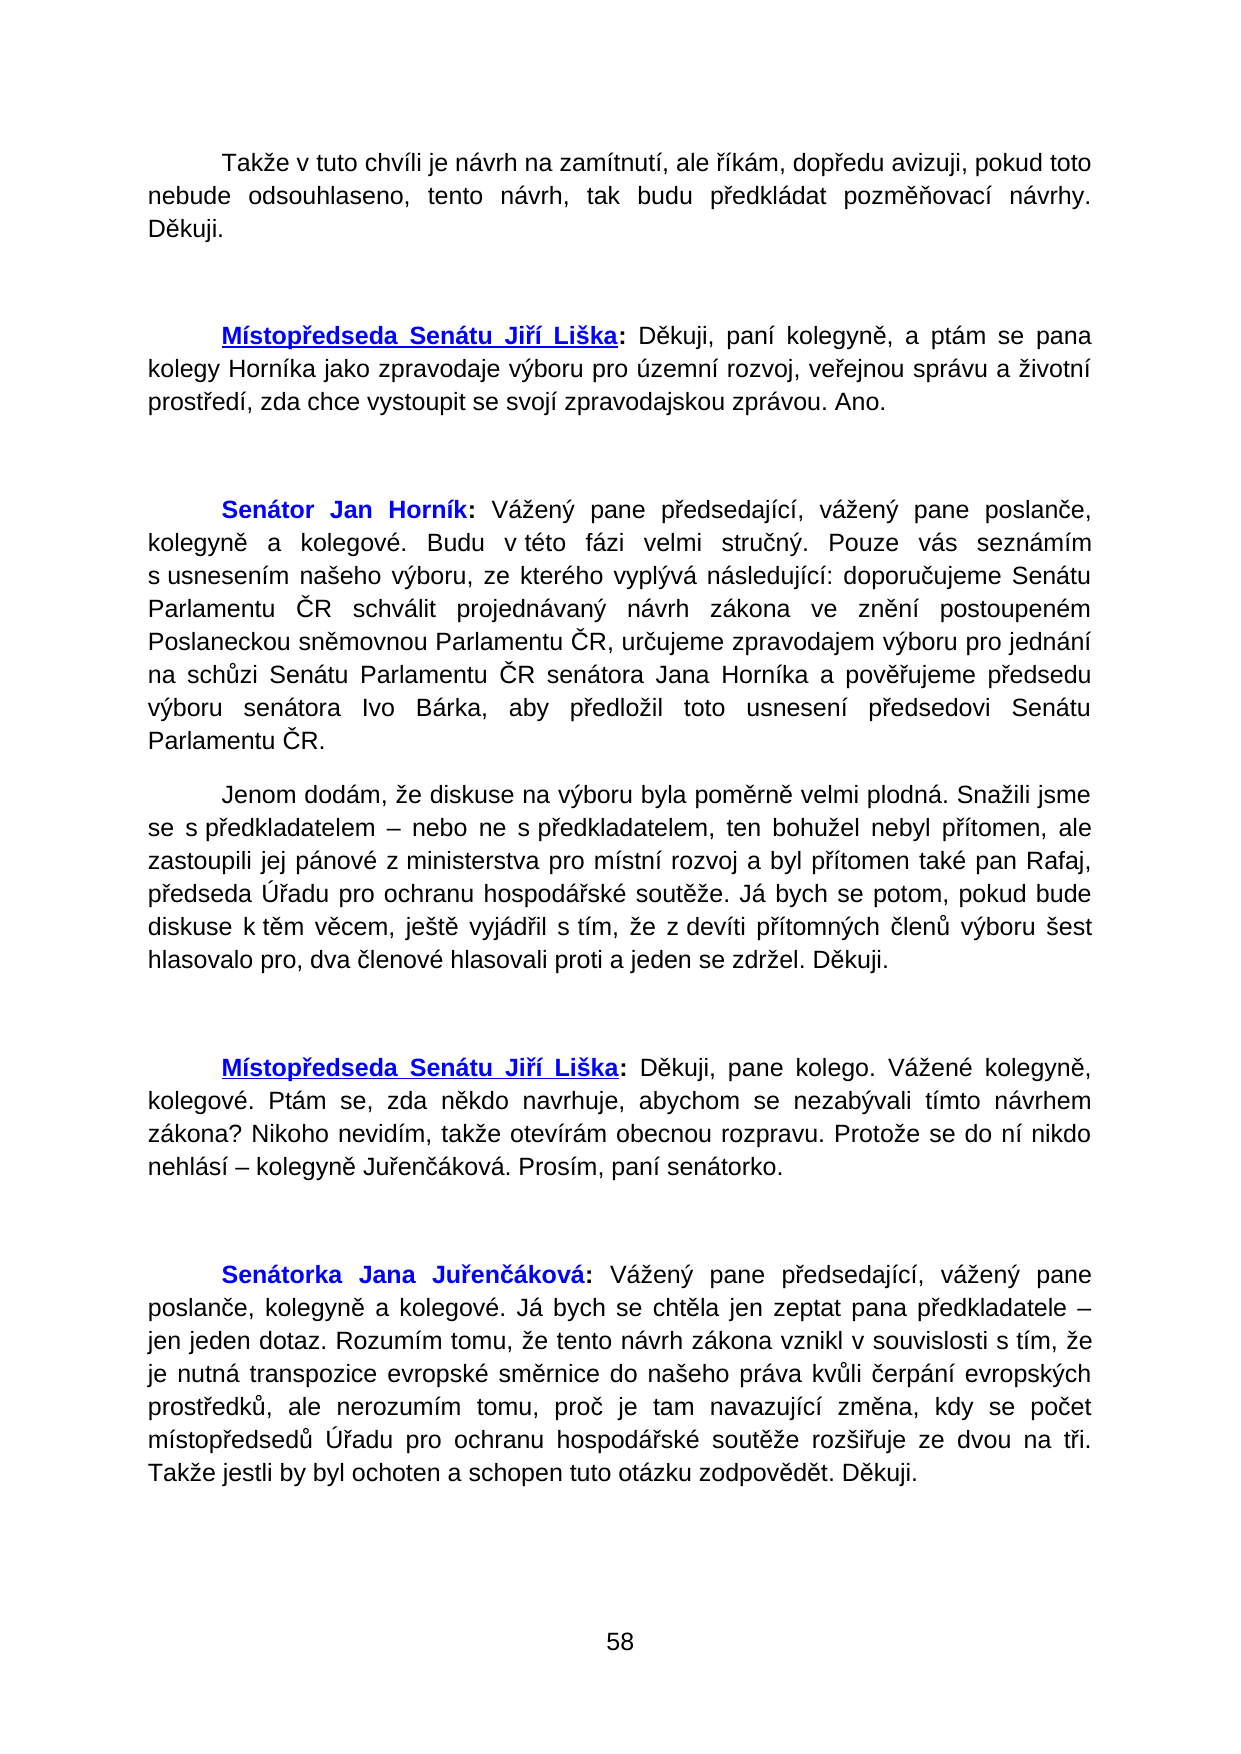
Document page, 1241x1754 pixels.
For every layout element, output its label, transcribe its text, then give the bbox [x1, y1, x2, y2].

text Místopředseda Senátu Jiří Liška: Děkuji, paní kolegyně, a ptám se pana kolegy Horníka jako zpravodaje výboru pro územní rozvoj, veřejnou správu a životní prostředí, zda chce vystoupit se svojí zpravodajskou zprávou. Ano. [148, 321, 1093, 416]
text Takže v tuto chvíli je návrh na zamítnutí, ale říkám, dopředu avizuji, pokud toto nebude odsouhlaseno, tento návrh, tak budu předkládat pozměňovací návrhy. Děkuji. [148, 148, 1093, 242]
text Senátorka Jana Juřenčáková: Vážený pane předsedající, vážený pane poslanče, kolegyně a kolegové. Já bych se chtěla jen zeptat pana předkladatele – jen jeden dotaz. Rozumím tomu, že tento návrh zákona vznikl v souvislosti s tím, že je nutná transpozice evropské směrnice do našeho práva kvůli čerpání evropských prostředků, ale nerozumím tomu, proč je tam navazující změna, kdy se počet místopředsedů Úřadu pro ochranu hospodářské soutěže rozšiřuje ze dvou na tři. Takže jestli by byl ochoten a schopen tuto otázku zodpovědět. Děkuji. [148, 1260, 1093, 1487]
text Místopředseda Senátu Jiří Liška: Děkuji, pane kolego. Vážené kolegyně, kolegové. Ptám se, zda někdo navrhuje, abychom se nezabývali tímto návrhem zákona? Nikoho nevidím, takže otevírám obecnou rozpravu. Protože se do ní nikdo nehlásí – kolegyně Juřenčáková. Prosím, paní senátorko. [148, 1053, 1093, 1181]
text Jenom dodám, že diskuse na výboru byla poměrně velmi plodná. Snažili jsme se s předkladatelem – nebo ne s předkladatelem, ten bohužel nebyl přítomen, ale zastoupili jej pánové z ministerstva pro místní rozvoj a byl přítomen také pan Rafaj, předseda Úřadu pro ochranu hospodářské soutěže. Já bych se potom, pokud bude diskuse k těm věcem, ještě vyjádřil s tím, že z devíti přítomných členů výboru šest hlasovalo pro, dva členové hlasovali proti a jeden se zdržel. Děkuji. [148, 780, 1093, 974]
text Senátor Jan Horník: Vážený pane předsedající, vážený pane poslanče, kolegyně a kolegové. Budu v této fázi velmi stručný. Pouze vás seznámím s usnesením našeho výboru, ze kterého vyplývá následující: doporučujeme Senátu Parlamentu ČR schválit projednávaný návrh zákona ve znění postoupeném Poslaneckou sněmovnou Parlamentu ČR, určujeme zpravodajem výboru pro jednání na schůzi Senátu Parlamentu ČR senátora Jana Horníka a pověřujeme předsedu výboru senátora Ivo Bárka, aby předložil toto usnesení předsedovi Senátu Parlamentu ČR. [148, 495, 1093, 755]
